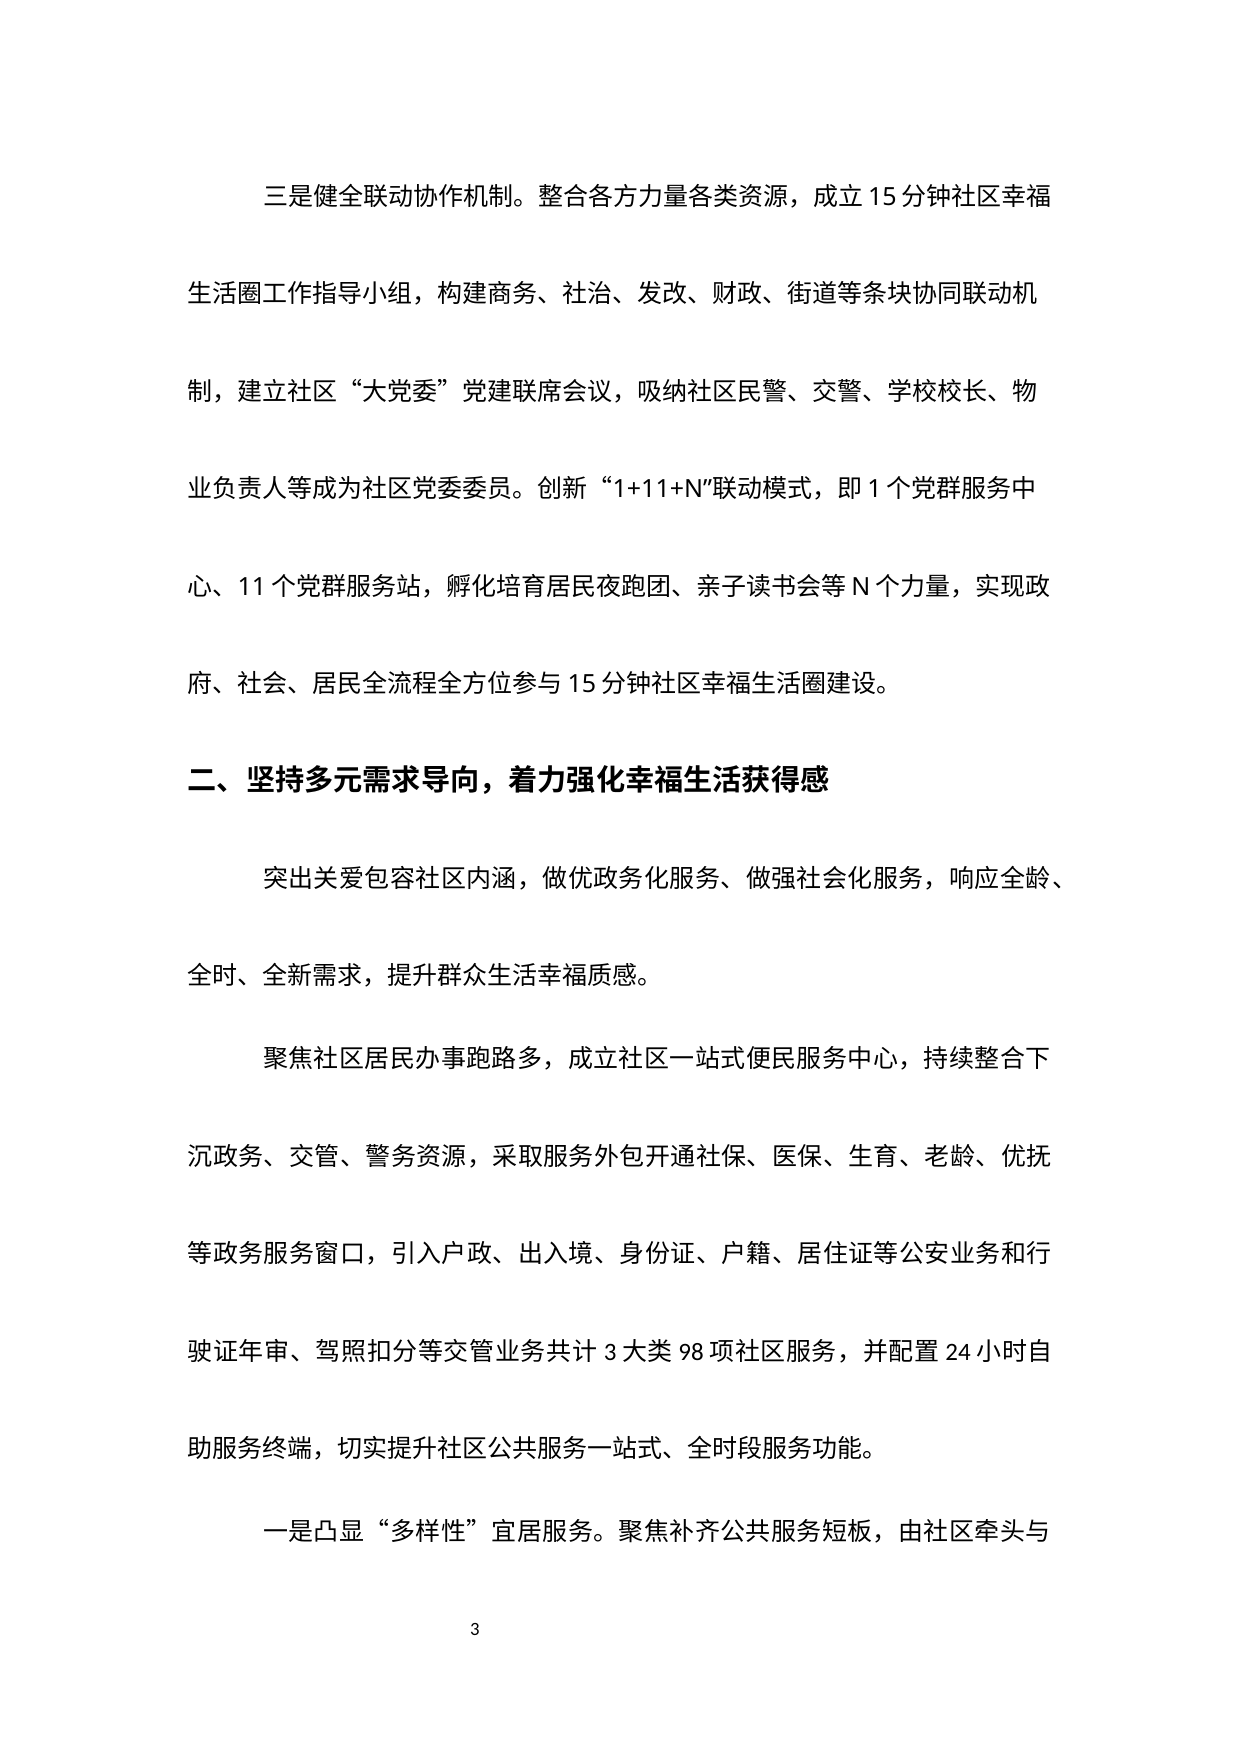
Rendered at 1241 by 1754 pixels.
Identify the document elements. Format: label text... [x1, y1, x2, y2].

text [187, 1497, 1053, 1562]
subtitle 二、坚持多元需求导向，着力强化幸福生活获得感 [187, 745, 1053, 810]
text 突出关爱包容社区内涵，做优政务化服务、做强社会化服务，响应全龄、全时、全新需求，提升群众生活幸福质感。 [187, 844, 1053, 1006]
text 聚焦社区居民办事跑路多，成立社区一站式便民服务中心，持续整合下沉政务、交管、警务资源，采取服务外包开通社保、医保、生育、老龄、优抚等政务服务窗口，引入户政、出入境、身份证、户籍、居住证等公安业务和行驶证年审、驾照扣分等交管业务共计3大类98项社区服务，并配置24小时自助服务终端，切实提升社区公共服务一站式、全时段服务功能。 [187, 1024, 1053, 1479]
text 三是健全联动协作机制。整合各方力量各类资源，成立15分钟社区幸福生活圈工作指导小组，构建商务、社治、发改、财政、街道等条块协同联动机制，建立社区“大党委”党建联席会议，吸纳社区民警、交警、学校校长、物业负责人等成为社区党委委员。创新“1+11+N”联动模式，即1个党群服务中心、11个党群服务站，孵化培育居民夜跑团、亲子读书会等N个力量，实现政府、社会、居民全流程全方位参与15分钟社区幸福生活圈建设。 [187, 162, 1053, 714]
